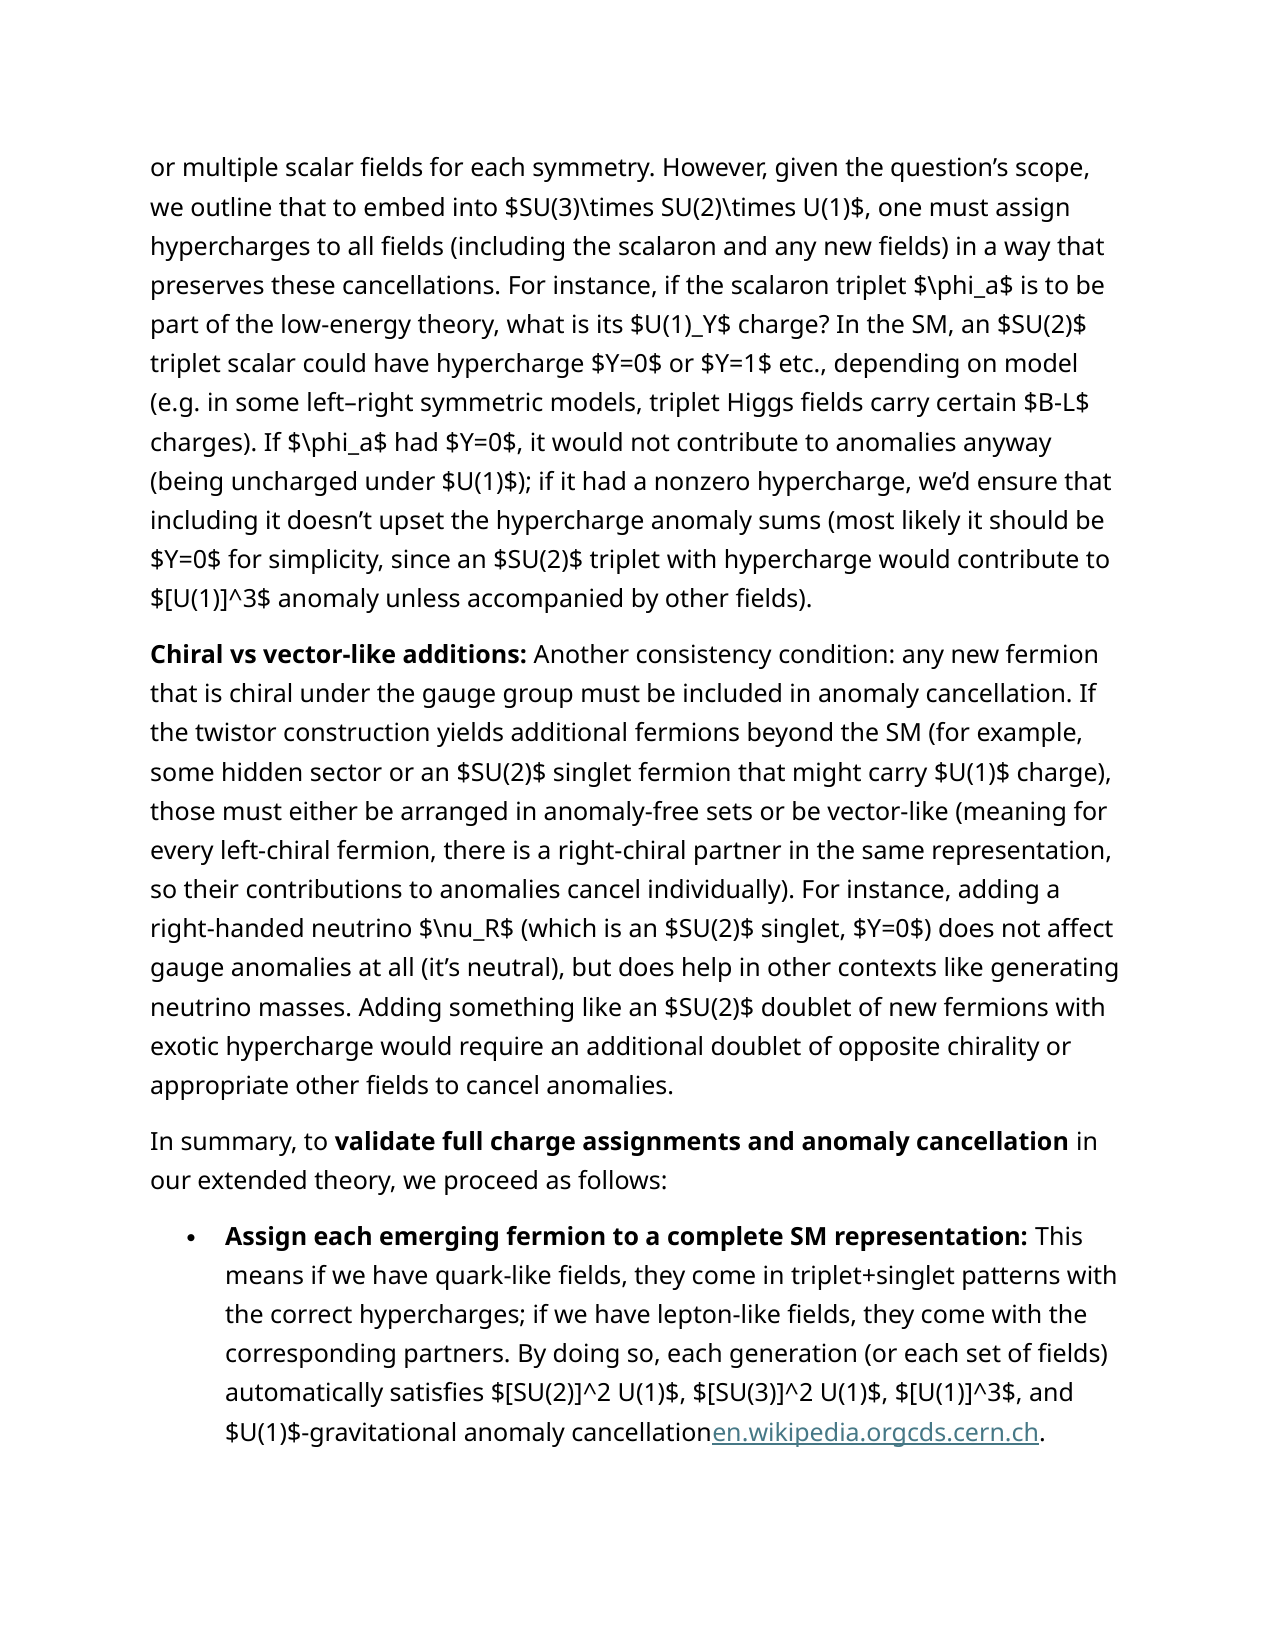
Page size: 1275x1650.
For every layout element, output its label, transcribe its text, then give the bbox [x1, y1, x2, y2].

list Assign each emerging fermion to a complete SM representation: This means if we have quark-like fields, they come in triplet+singlet patterns with the correct hypercharges; if we have lepton-like fields, they come with the corresponding partners. By doing so, each generation (or each set of fields) automatically satisfies $[SU(2)]^2 U(1)$, $[SU(3)]^2 U(1)$, $[U(1)]^3$, and $U(1)$-gravitational anomaly cancellation​en.wikipedia.org​cds.cern.ch. [187, 1218, 1125, 1448]
text Chiral vs vector-like additions: Another consistency condition: any new fermion that is chiral under the gauge group must be included in anomaly cancellation. If the twistor construction yields additional fermions beyond the SM (for example, some hidden sector or an $SU(2)$ singlet fermion that might carry $U(1)$ charge), those must either be arranged in anomaly-free sets or be vector-like (meaning for every left-chiral fermion, there is a right-chiral partner in the same representation, so their contributions to anomalies cancel individually). For instance, adding a right-handed neutrino $\nu_R$ (which is an $SU(2)$ singlet, $Y=0$) does not affect gauge anomalies at all (it’s neutral), but does help in other contexts like generating neutrino masses. Adding something like an $SU(2)$ doublet of new fermions with exotic hypercharge would require an additional doublet of opposite chirality or appropriate other fields to cancel anomalies. [150, 637, 1125, 1102]
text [150, 150, 1125, 615]
text In summary, to validate full charge assignments and anomaly cancellation in our extended theory, we proceed as follows: [150, 1123, 1125, 1197]
